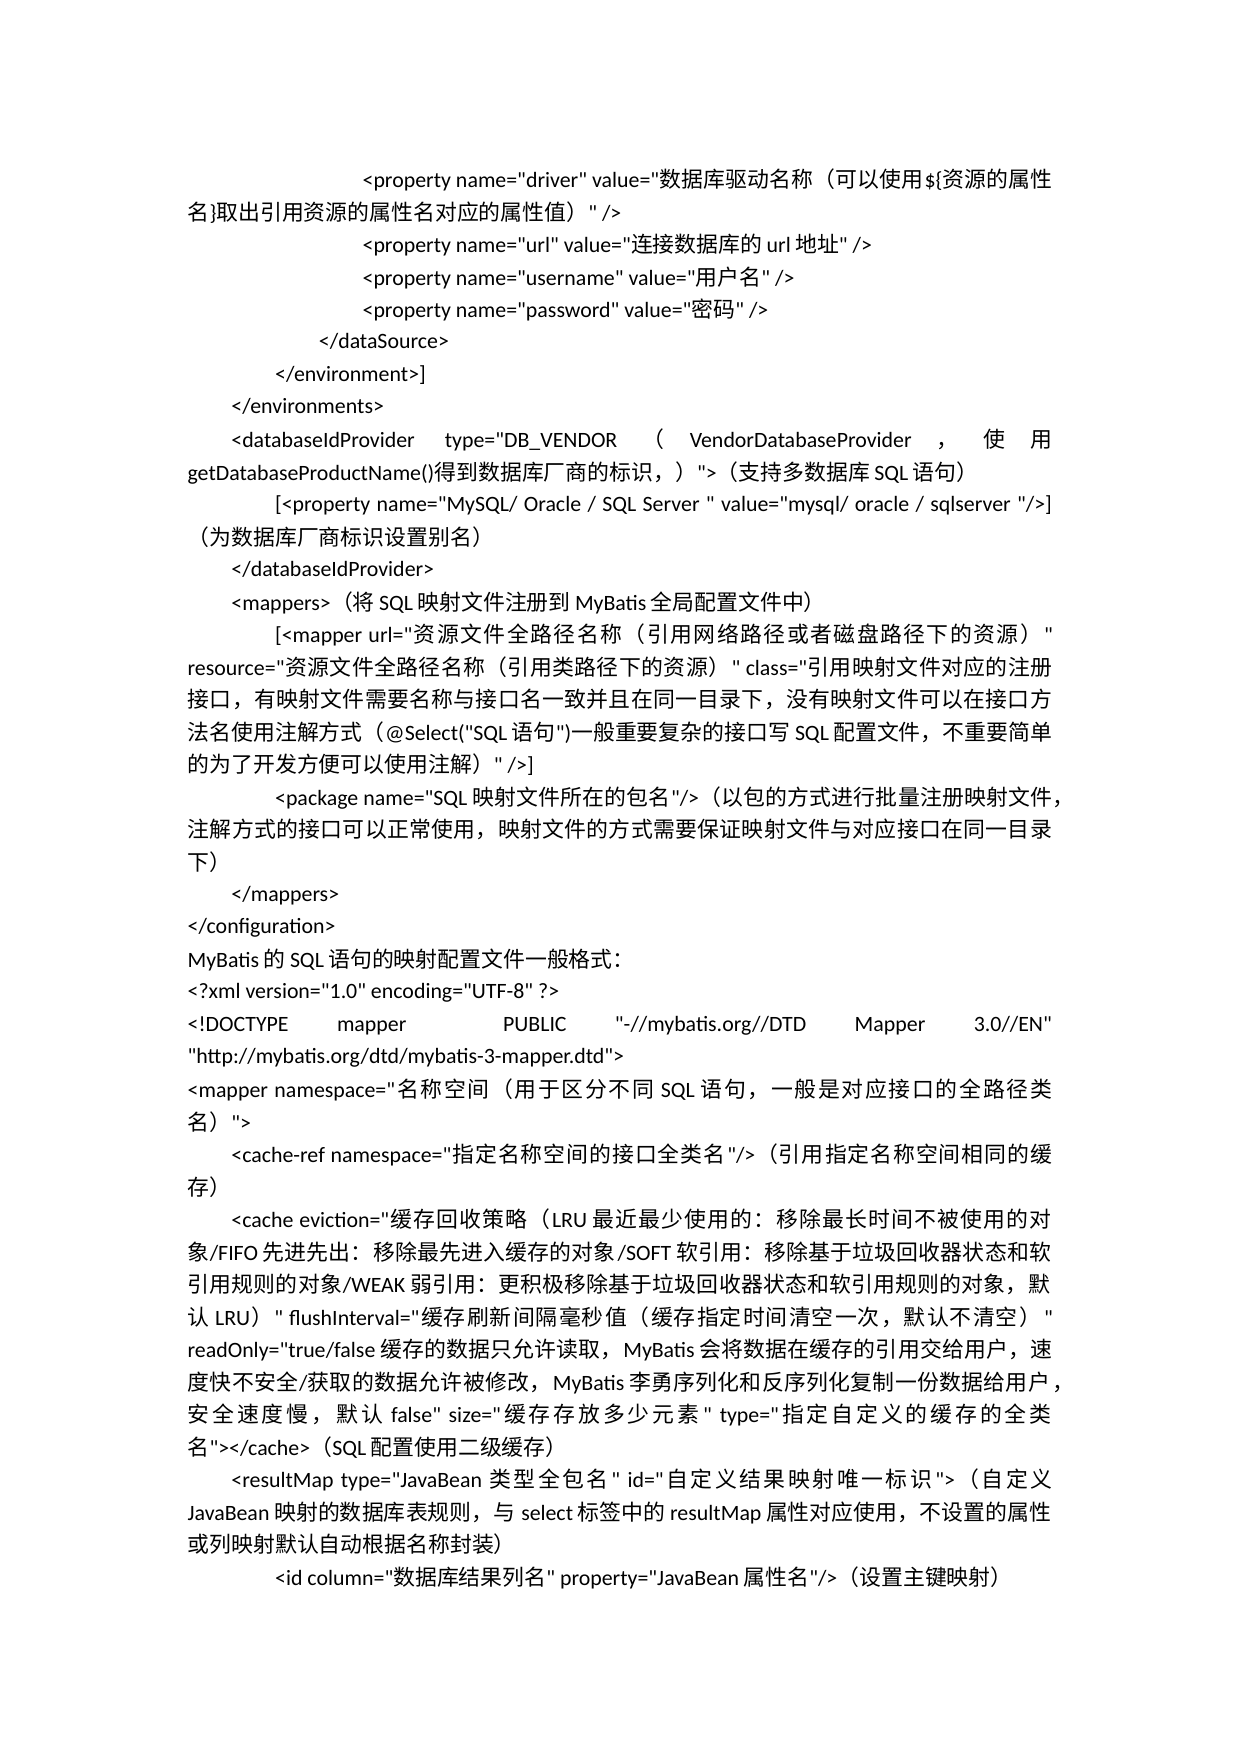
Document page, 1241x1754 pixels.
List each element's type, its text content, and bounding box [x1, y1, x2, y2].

text </environment>] [187, 357, 1053, 389]
text <property name="username" value="用户名" /> [187, 259, 1053, 292]
text <package name="SQL映射文件所在的包名"/>（以包的方式进行批量注册映射文件，注解方式的接口可以正常使用，映射文件的方式需要保证映射文件与对应接口在同一目录下） [187, 779, 1053, 877]
text <mapper namespace="名称空间（用于区分不同SQL语句，一般是对应接口的全路径类名）"> [187, 1072, 1053, 1137]
text </dataSource> [187, 324, 1053, 357]
text <id column="数据库结果列名" property="JavaBean属性名"/>（设置主键映射） [187, 1559, 1053, 1592]
text <property name="url" value="连接数据库的url地址" /> [187, 227, 1053, 259]
text [<property name="MySQL/ Oracle / SQL Server " value="mysql/ oracle / sqlserver "/>]（为数据库厂商标识设置别名） [187, 487, 1053, 552]
text </databaseIdProvider> [187, 552, 1053, 584]
text <?xml version="1.0" encoding="UTF-8" ?> [187, 974, 1053, 1007]
text <mappers>（将SQL映射文件注册到MyBatis全局配置文件中） [187, 584, 1053, 617]
text </environments> [187, 389, 1053, 422]
text </configuration> [187, 909, 1053, 942]
text <resultMap type="JavaBean类型全包名" id="自定义结果映射唯一标识">（自定义JavaBean映射的数据库表规则，与select标签中的resultMap属性对应使用，不设置的属性或列映射默认自动根据名称封装） [187, 1462, 1053, 1559]
text <cache eviction="缓存回收策略（LRU最近最少使用的：移除最长时间不被使用的对象/FIFO先进先出：移除最先进入缓存的对象/SOFT软引用：移除基于垃圾回收器状态和软引用规则的对象/WEAK弱引用：更积极移除基于垃圾回收器状态和软引用规则的对象，默认LRU）" flushInterval="缓存刷新间隔毫秒值（缓存指定时间清空一次，默认不清空）" readOnly="true/false缓存的数据只允许读取，MyBatis会将数据在缓存的引用交给用户，速度快不安全/获取的数据允许被修改，MyBatis李勇序列化和反序列化复制一份数据给用户，安全速度慢，默认false" size="缓存存放多少元素" type="指定自定义的缓存的全类名"></cache>（SQL配置使用二级缓存） [187, 1202, 1053, 1462]
text <!DOCTYPE mapper PUBLIC "-//mybatis.org//DTD Mapper 3.0//EN" "http://mybatis.org/dtd/mybatis-3-mapper.dtd"> [187, 1007, 1053, 1072]
text <property name="password" value="密码" /> [187, 292, 1053, 324]
text MyBatis的SQL语句的映射配置文件一般格式： [187, 942, 1053, 974]
text <databaseIdProvider type="DB_VENDOR（VendorDatabaseProvider，使用getDatabaseProductName()得到数据库厂商的标识，）">（支持多数据库SQL语句） [187, 422, 1053, 487]
text <property name="driver" value="数据库驱动名称（可以使用${资源的属性名}取出引用资源的属性名对应的属性值）" /> [187, 162, 1053, 227]
text </mappers> [187, 877, 1053, 909]
text [<mapper url="资源文件全路径名称（引用网络路径或者磁盘路径下的资源）" resource="资源文件全路径名称（引用类路径下的资源）" class="引用映射文件对应的注册接口，有映射文件需要名称与接口名一致并且在同一目录下，没有映射文件可以在接口方法名使用注解方式（@Select("SQL语句")一般重要复杂的接口写SQL配置文件，不重要简单的为了开发方便可以使用注解）" />] [187, 617, 1053, 779]
text <cache-ref namespace="指定名称空间的接口全类名"/>（引用指定名称空间相同的缓存） [187, 1137, 1053, 1202]
